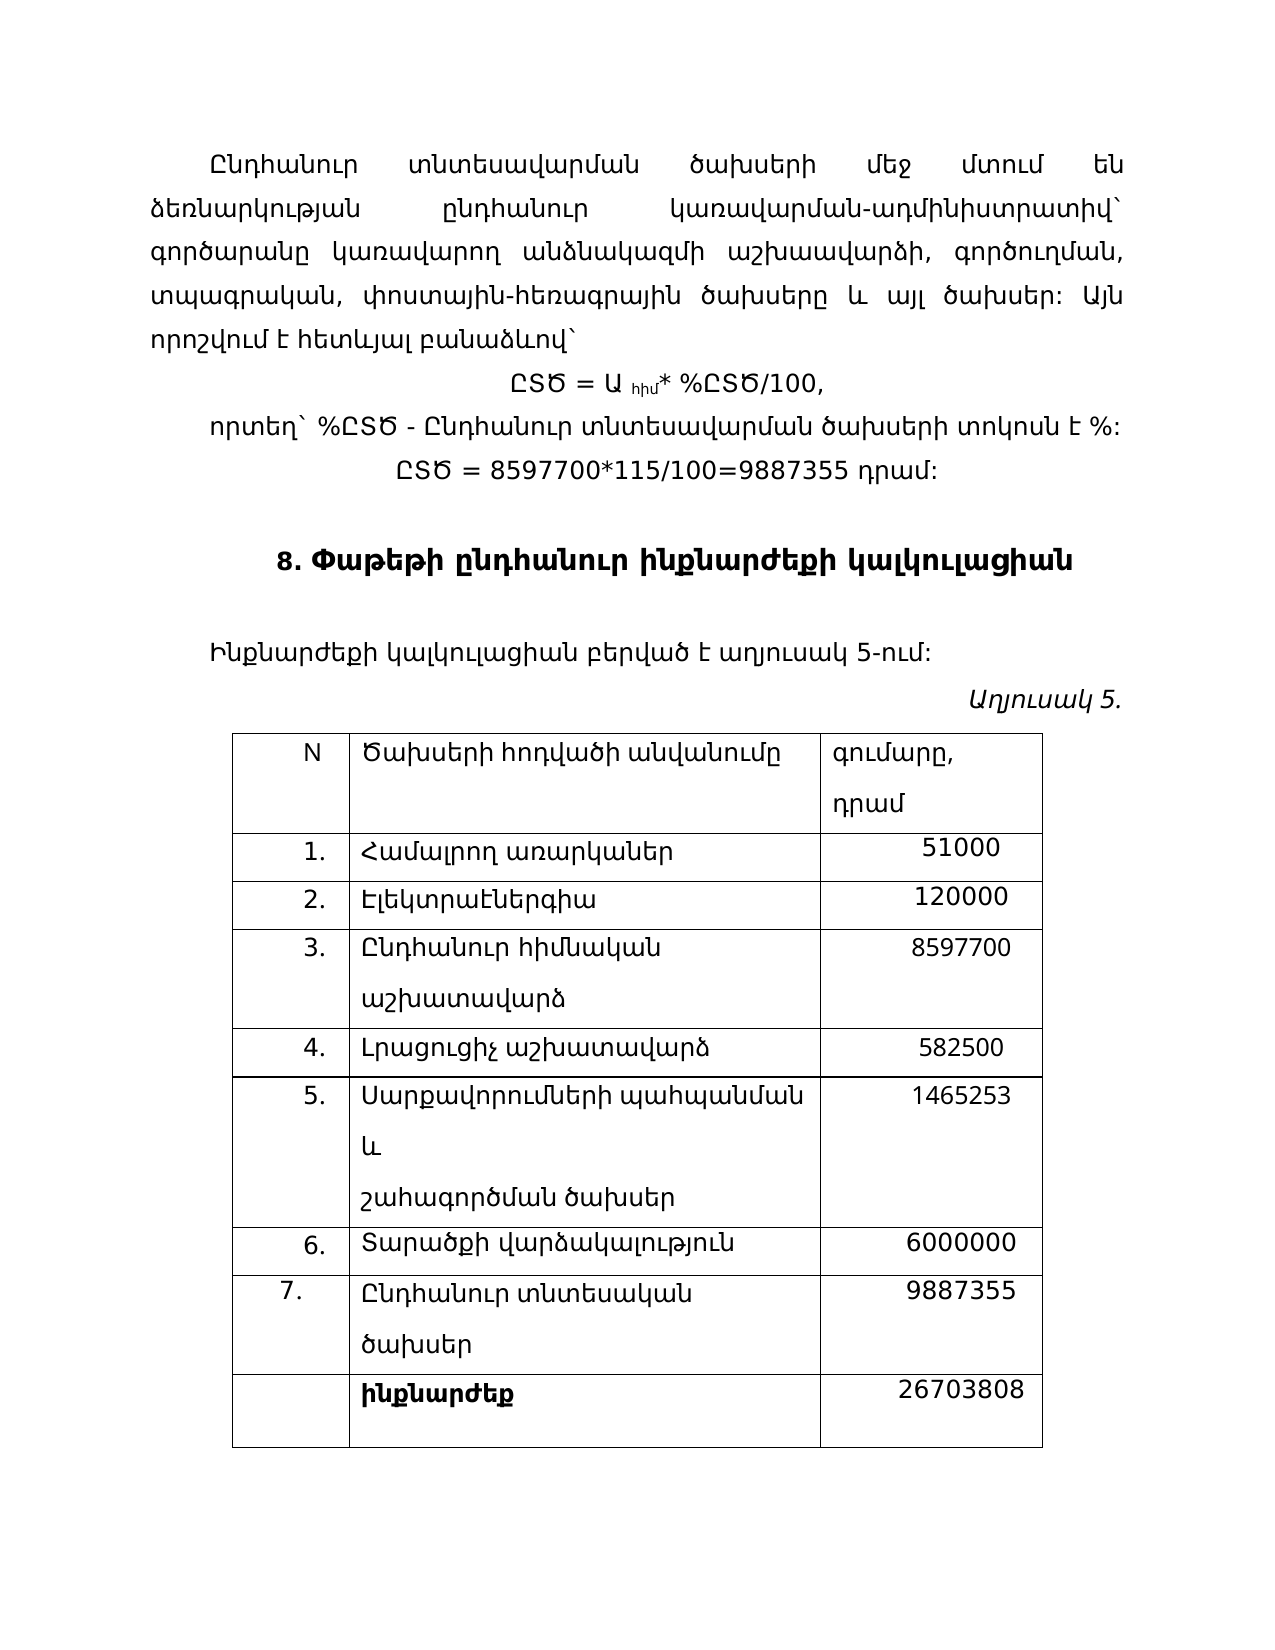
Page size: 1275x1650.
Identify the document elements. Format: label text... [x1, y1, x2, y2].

table_cell 5. [233, 1078, 349, 1227]
table_cell 9887355 [821, 1276, 1042, 1374]
table_cell 1. [233, 834, 349, 881]
text ԸՏԾ = 8597700*115/100=9887355 դրամ: [150, 456, 1125, 485]
table_cell Տարածքի վարձակալություն [350, 1228, 820, 1275]
table_cell 26703808 [821, 1375, 1042, 1447]
table_cell Ընդհանուր տնտեսական ծախսեր [350, 1276, 820, 1374]
table_cell 2. [233, 882, 349, 929]
table_cell 582500 [821, 1029, 1042, 1076]
table_cell [233, 1375, 349, 1447]
table_cell Լրացուցիչ աշխատավարձ [350, 1029, 820, 1076]
table_header գումարը, դրամ [821, 734, 1042, 832]
text 8. Փաթեթի ընդհանուր ինքնարժեքի կալկուլացիան [150, 544, 1125, 578]
text որտեղ` %ԸՏԾ - Ընդհանուր տնտեսավարման ծախսերի տոկոսն է %: [150, 412, 1125, 442]
table_cell 8597700 [821, 930, 1042, 1028]
table_cell 6000000 [821, 1228, 1042, 1275]
table_cell 4. [233, 1029, 349, 1076]
table_cell 51000 [821, 834, 1042, 881]
table_header Ծախսերի հոդվածի անվանումը [350, 734, 820, 832]
text ԸՏԾ = Ա հիմ* %ԸՏԾ/100, [150, 369, 1125, 398]
table_cell 120000 [821, 882, 1042, 929]
table_cell Էլեկտրաէներգիա [350, 882, 820, 929]
text Ընդհանուր տնտեսավարման ծախսերի մեջ մտում են ձեռնարկության ընդհանուր կառավարման-ադմինիստրատիվ` գործարանը կառավարող անձնակազմի աշխաավարձի, գործուղման, տպագրական, փոստային-հեռագրային ծախսերը և այլ ծախսեր: Այն որոշվում է հետևյալ բանաձևով` [150, 150, 1125, 354]
table_cell 1465253 [821, 1078, 1042, 1227]
table_cell Ընդհանուր հիմնական աշխատավարձ [350, 930, 820, 1028]
text Ինքնարժեքի կալկուլացիան բերված է աղյուսակ 5-ում: [150, 638, 1125, 668]
table_cell Համալրող առարկաներ [350, 834, 820, 881]
text Աղյուսակ 5. [150, 682, 1125, 716]
table_cell 3. [233, 930, 349, 1028]
table_cell 7․ [233, 1276, 349, 1374]
table_cell 6. [233, 1228, 349, 1275]
table_cell Սարքավորումների պահպանման և շահագործման ծախսեր [350, 1078, 820, 1227]
table_header N [233, 734, 349, 832]
table_cell ինքնարժեք [350, 1375, 820, 1447]
